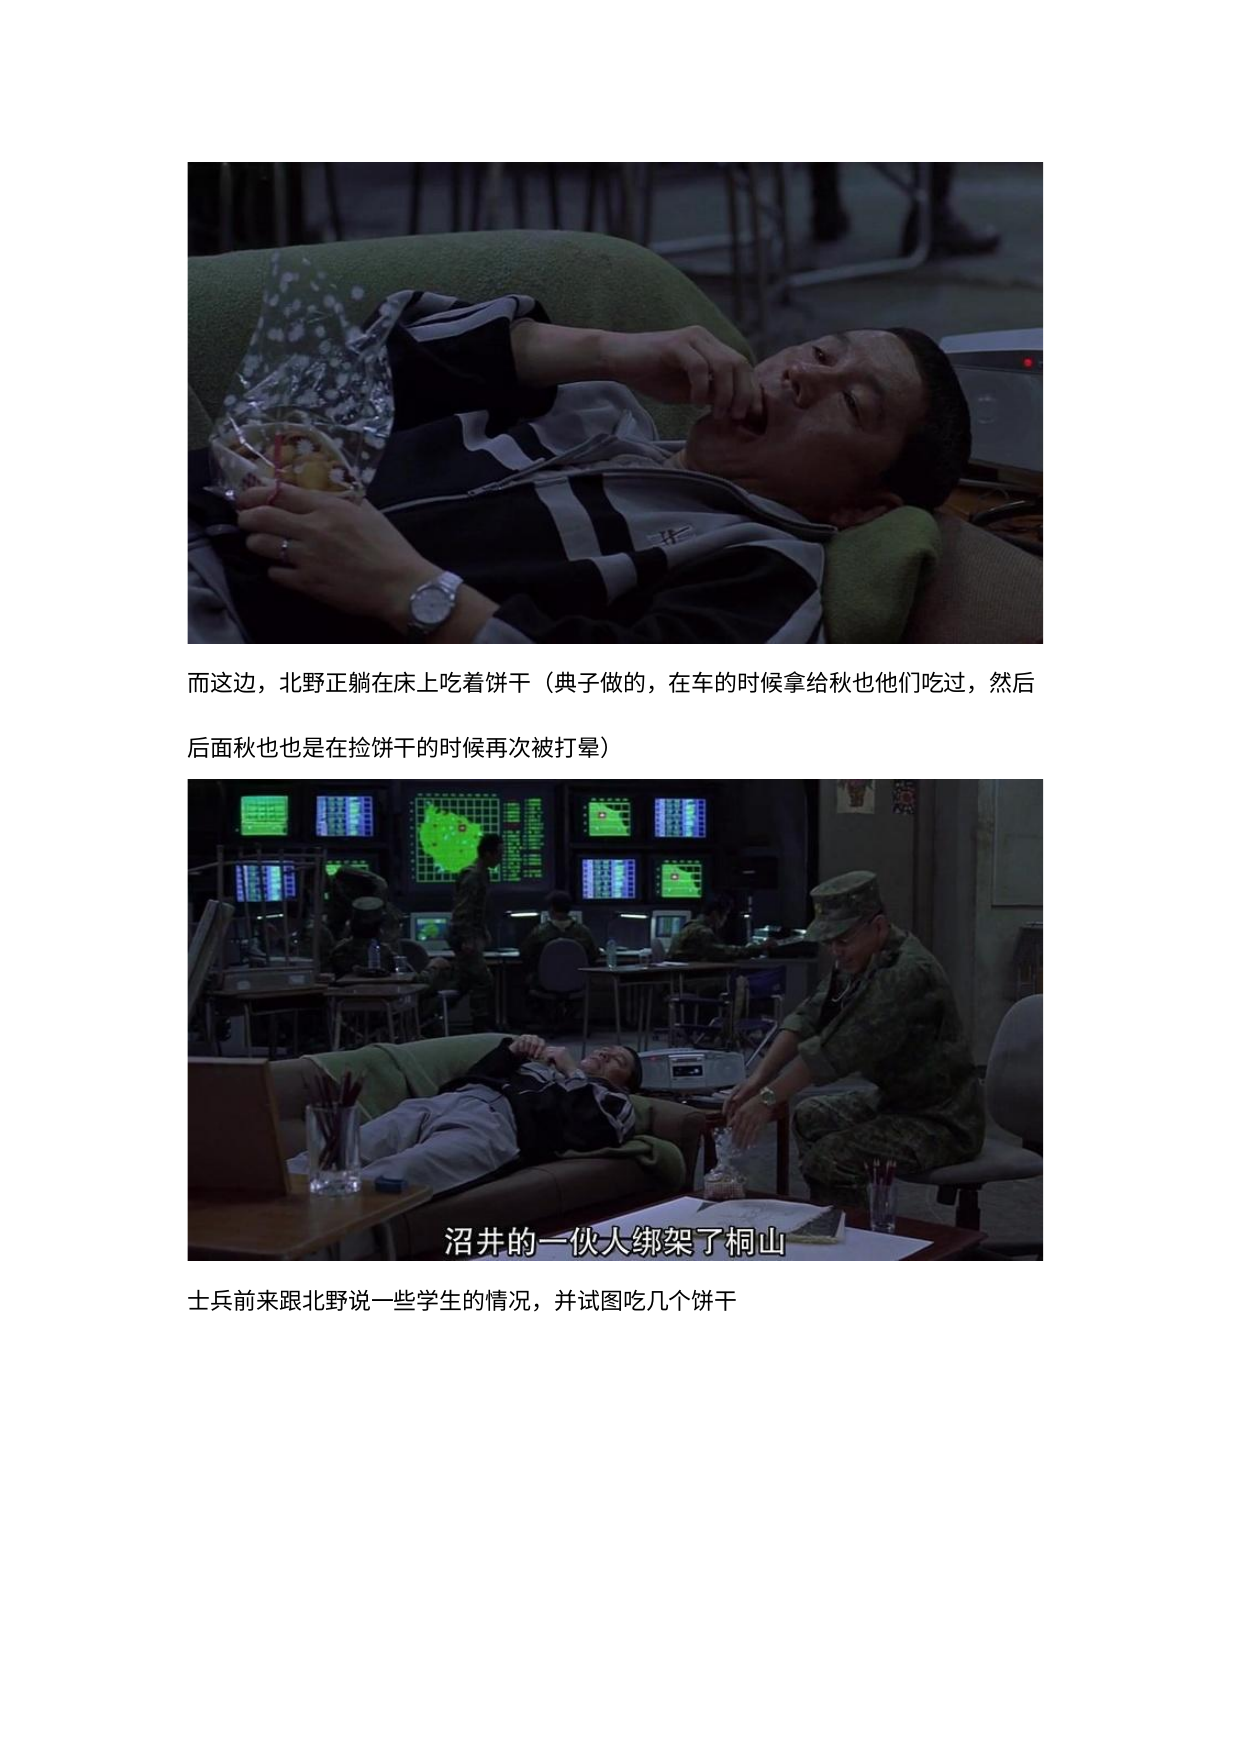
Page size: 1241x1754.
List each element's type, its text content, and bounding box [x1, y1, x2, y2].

picture [187, 779, 1044, 1261]
text 士兵前来跟北野说一些学生的情况，并试图吃几个饼干 [187, 1267, 1053, 1332]
text 而这边，北野正躺在床上吃着饼干（典子做的，在车的时候拿给秋也他们吃过，然后后面秋也也是在捡饼干的时候再次被打晕） [187, 649, 1053, 779]
picture [187, 162, 1044, 644]
